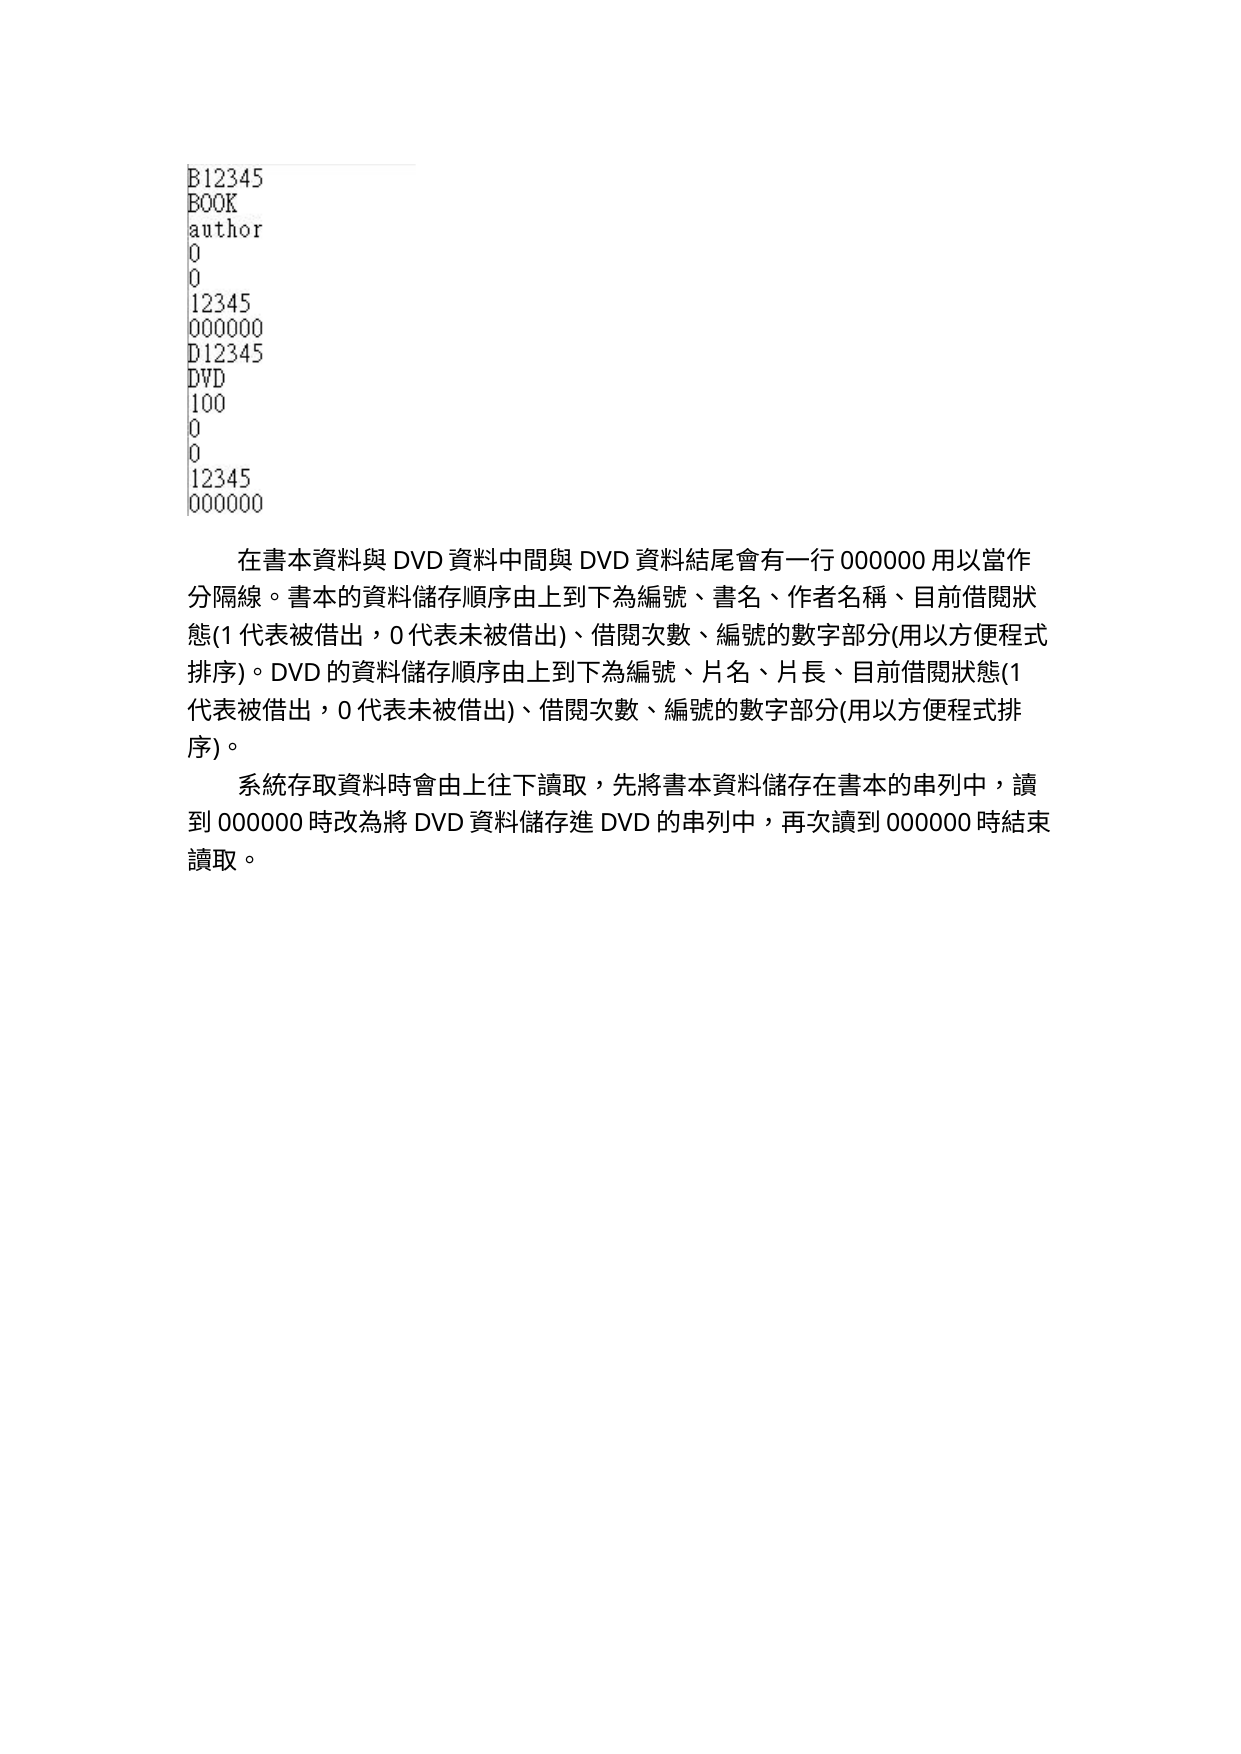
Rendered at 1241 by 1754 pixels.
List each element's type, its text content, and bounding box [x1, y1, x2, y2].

text 在書本資料與DVD資料中間與DVD資料結尾會有一行000000用以當作分隔線。書本的資料儲存順序由上到下為編號、書名、作者名稱、目前借閱狀態(1代表被借出，0代表未被借出)、借閱次數、編號的數字部分(用以方便程式排序)。DVD的資料儲存順序由上到下為編號、片名、片長、目前借閱狀態(1代表被借出，0代表未被借出)、借閱次數、編號的數字部分(用以方便程式排序)。 [187, 539, 1053, 764]
text 系統存取資料時會由上往下讀取，先將書本資料儲存在書本的串列中，讀到000000時改為將DVD資料儲存進DVD的串列中，再次讀到000000時結束讀取。 [187, 764, 1053, 877]
picture [187, 164, 416, 516]
